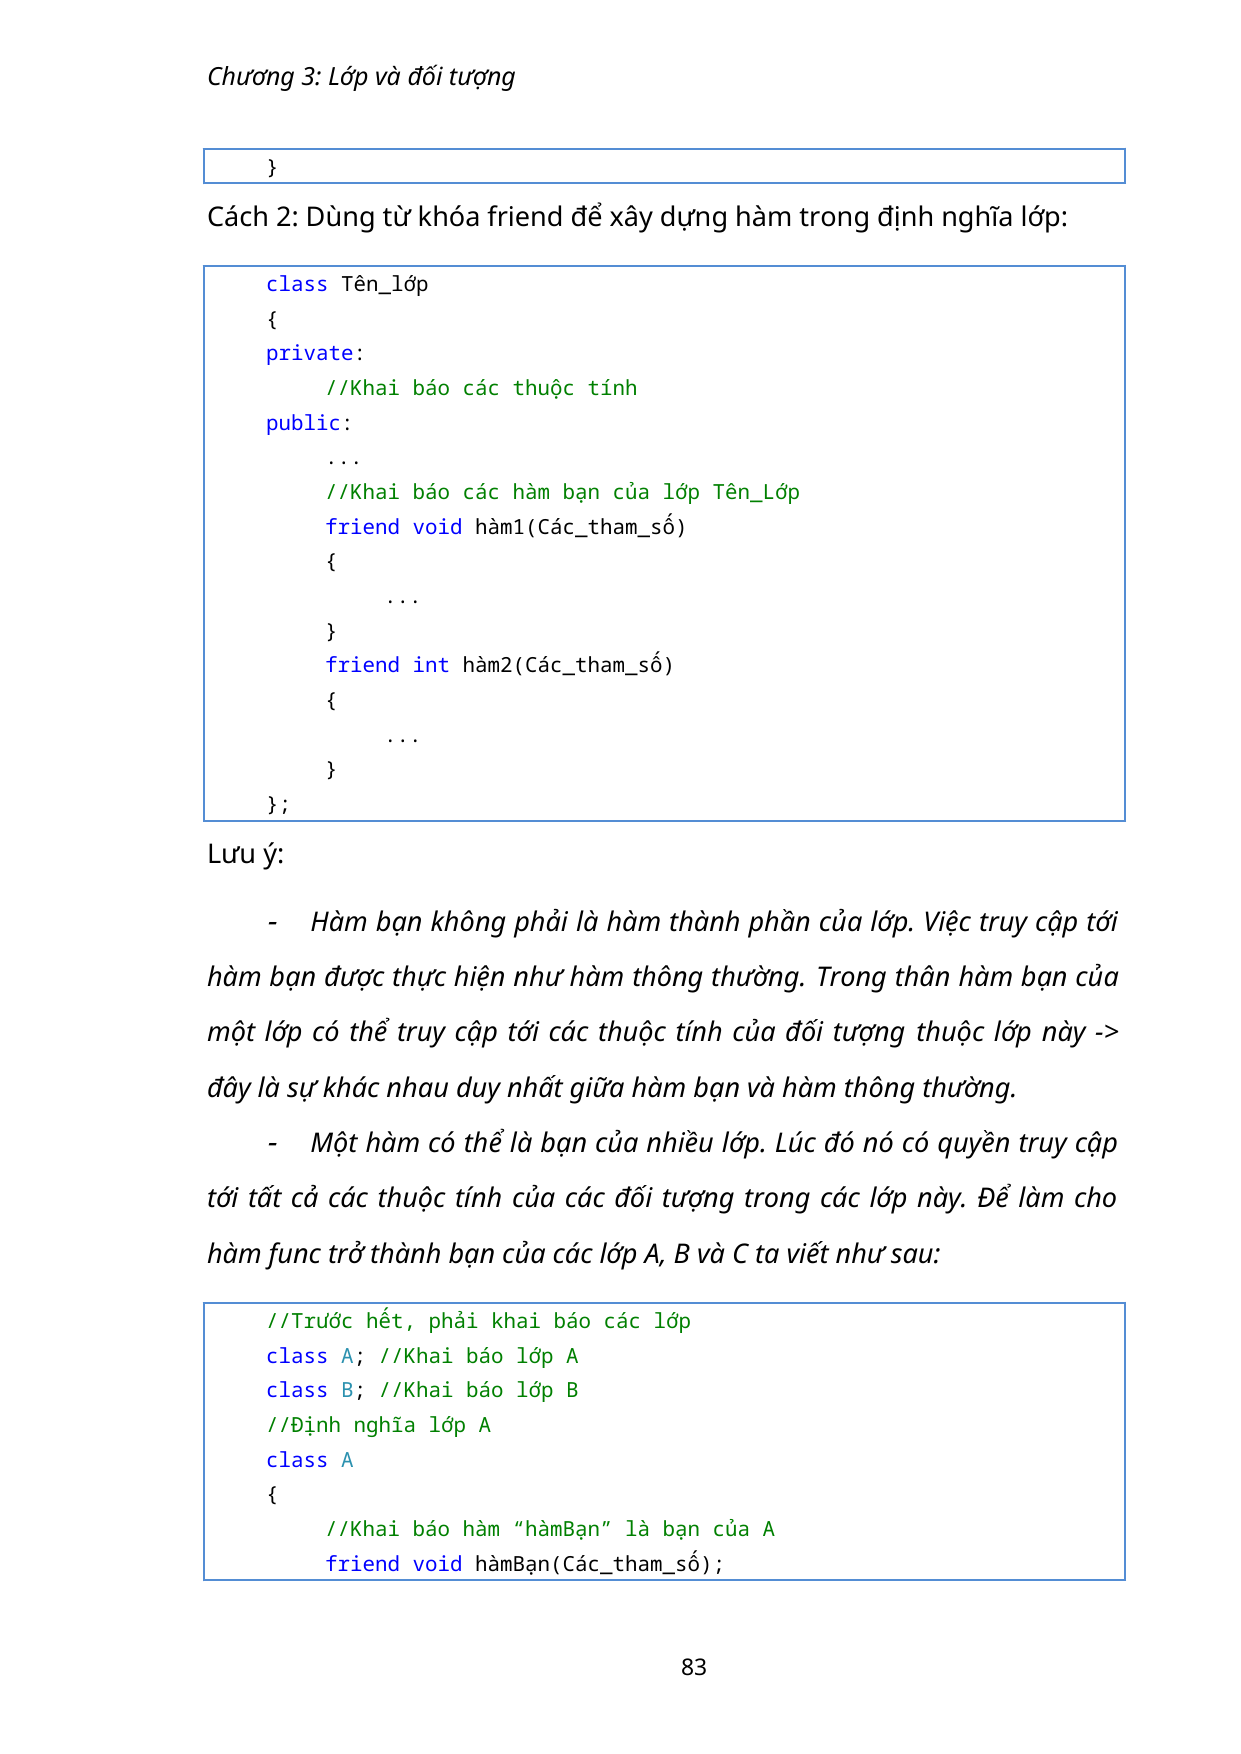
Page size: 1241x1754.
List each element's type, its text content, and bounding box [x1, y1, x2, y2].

text public: [205, 403, 1124, 436]
text { [205, 542, 1124, 575]
text //Khai báo hàm “hàmBạn” là bạn của A [205, 1510, 1124, 1543]
text ... [205, 438, 1124, 471]
text Cách 2: Dùng từ khóa friend để xây dựng hàm trong định nghĩa lớp: [207, 197, 1122, 234]
text ... [205, 577, 1124, 609]
text { [205, 681, 1124, 714]
text //Khai báo các hàm bạn của lớp Tên_Lớp [205, 473, 1124, 506]
text class B; //Khai báo lớp B [205, 1371, 1124, 1404]
text class A; //Khai báo lớp A [205, 1337, 1124, 1369]
text }; [205, 785, 1124, 820]
text //Định nghĩa lớp A [205, 1406, 1124, 1438]
text } [205, 150, 1124, 182]
text private: [205, 334, 1124, 367]
text class A [205, 1441, 1124, 1473]
list Một hàm có thể là bạn của nhiều lớp. Lúc đó nó có quyền truy cập tới tất cả các thuộc tính của các đối tượng trong các lớp này. Để làm cho hàm func trở thành bạn của các lớp A, B và C ta viết như sau: [207, 1123, 1122, 1271]
text friend void hàm1(Các_tham_số) [205, 508, 1124, 540]
text ... [205, 716, 1124, 748]
text { [205, 1475, 1124, 1508]
text Lưu ý: [207, 834, 1122, 871]
text //Trước hết, phải khai báo các lớp [205, 1304, 1124, 1334]
text } [205, 612, 1124, 644]
list Hàm bạn không phải là hàm thành phần của lớp. Việc truy cập tới hàm bạn được thực hiện như hàm thông thường. Trong thân hàm bạn của một lớp có thể truy cập tới các thuộc tính của đối tượng thuộc lớp này -> đây là sự khác nhau duy nhất giữa hàm bạn và hàm thông thường. [207, 902, 1122, 1105]
text friend int hàm2(Các_tham_số) [205, 646, 1124, 679]
text class Tên_lớp [205, 267, 1124, 297]
text } [205, 750, 1124, 783]
text { [205, 299, 1124, 332]
text //Khai báo các thuộc tính [205, 369, 1124, 401]
text friend void hàmBạn(Các_tham_số); [205, 1545, 1124, 1579]
